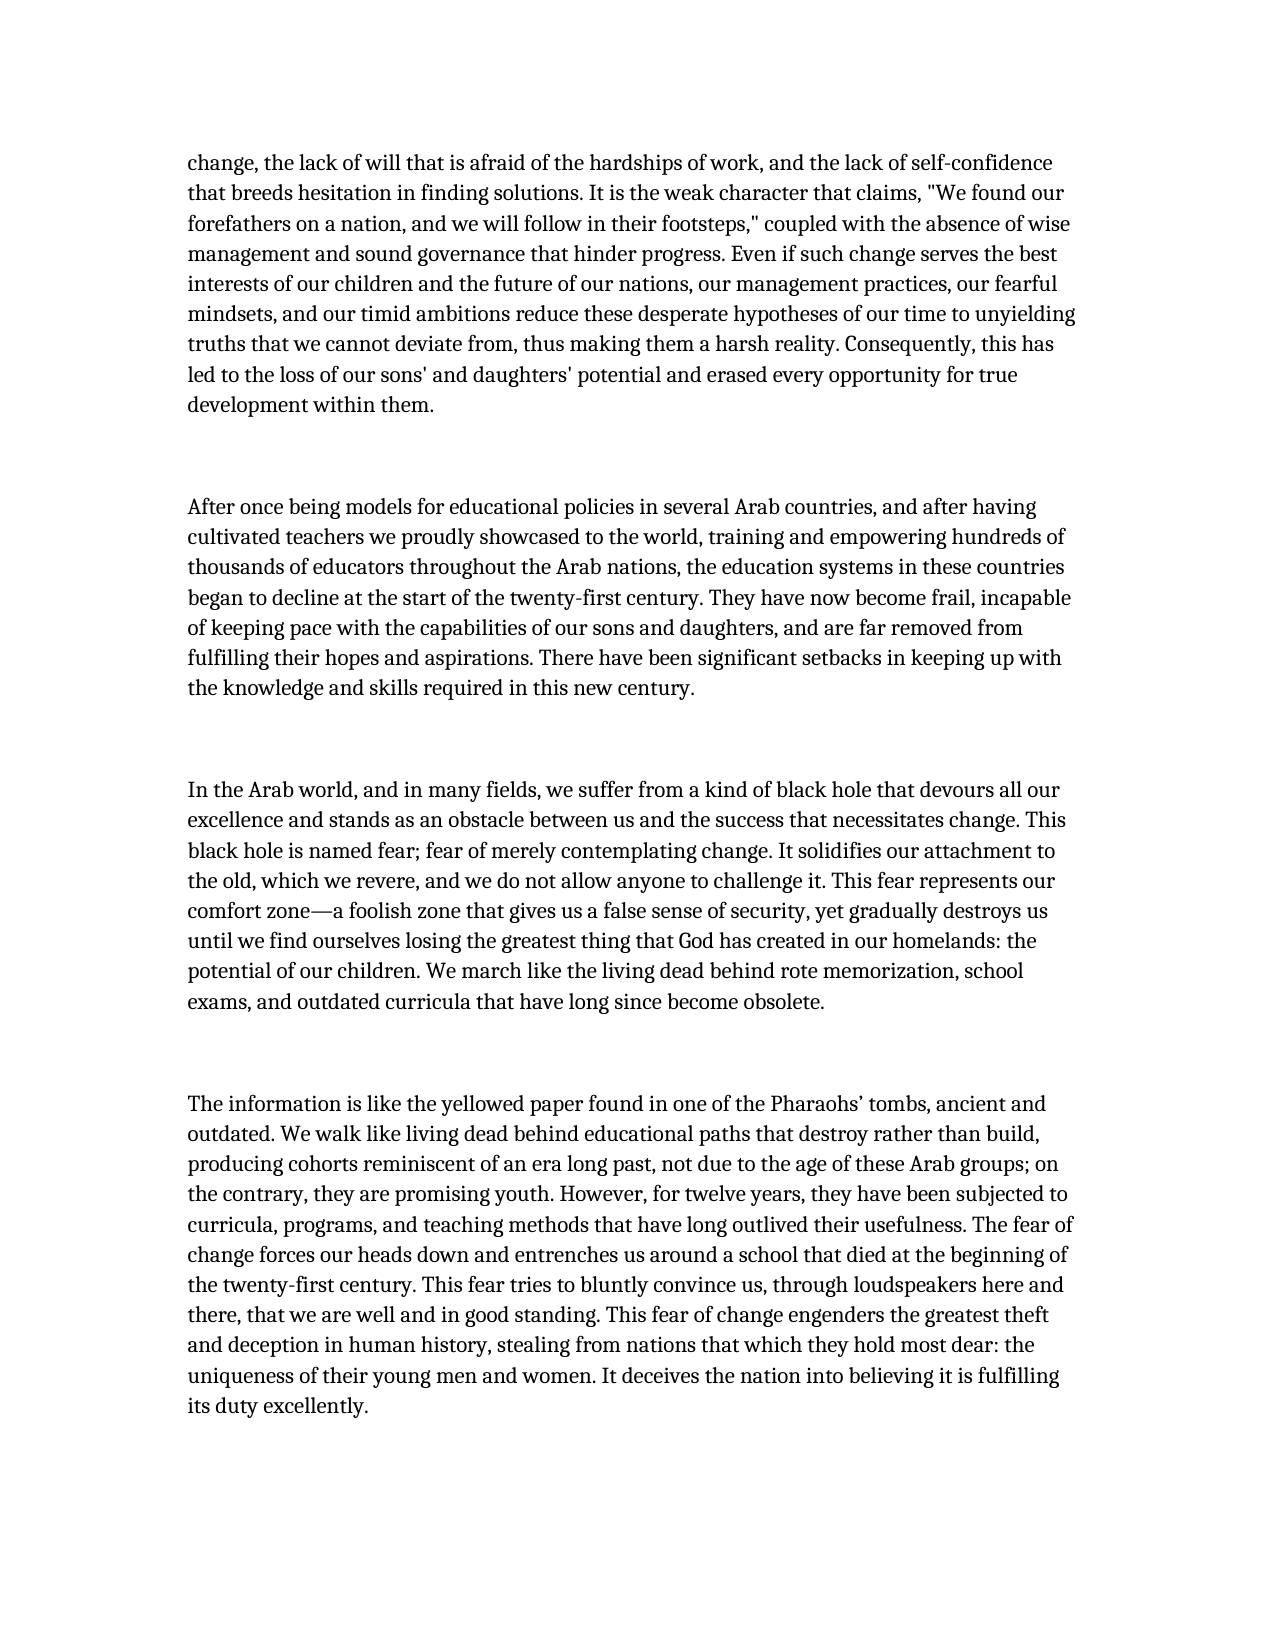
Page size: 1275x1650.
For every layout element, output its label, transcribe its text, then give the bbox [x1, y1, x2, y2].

text In the Arab world, and in many fields, we suffer from a kind of black hole that devours all our excellence and stands as an obstacle between us and the success that necessitates change. This black hole is named fear; fear of merely contemplating change. It solidifies our attachment to the old, which we revere, and we do not allow anyone to challenge it. This fear represents our comfort zone—a foolish zone that gives us a false sense of security, yet gradually destroys us until we find ourselves losing the greatest thing that God has created in our homelands: the potential of our children. We march like the living dead behind rote memorization, school exams, and outdated curricula that have long since become obsolete. [187, 777, 1087, 1015]
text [187, 150, 1087, 418]
text The information is like the yellowed paper found in one of the Pharaohs’ tombs, ancient and outdated. We walk like living dead behind educational paths that destroy rather than build, producing cohorts reminiscent of an era long past, not due to the age of these Arab groups; on the contrary, they are promising youth. However, for twelve years, they have been subjected to curricula, programs, and teaching methods that have long outlived their usefulness. The fear of change forces our heads down and entrenches us around a school that died at the beginning of the twenty-first century. This fear tries to bluntly convince us, through loudspeakers here and there, that we are well and in good standing. This fear of change engenders the greatest theft and deception in human history, stealing from nations that which they hold most dear: the uniqueness of their young men and women. It deceives the nation into believing it is fulfilling its duty excellently. [187, 1091, 1087, 1419]
text After once being models for educational policies in several Arab countries, and after having cultivated teachers we proudly showcased to the world, training and empowering hundreds of thousands of educators throughout the Arab nations, the education systems in these countries began to decline at the start of the twenty-first century. They have now become frail, incapable of keeping pace with the capabilities of our sons and daughters, and are far removed from fulfilling their hopes and aspirations. There have been significant setbacks in keeping up with the knowledge and skills required in this new century. [187, 494, 1087, 701]
